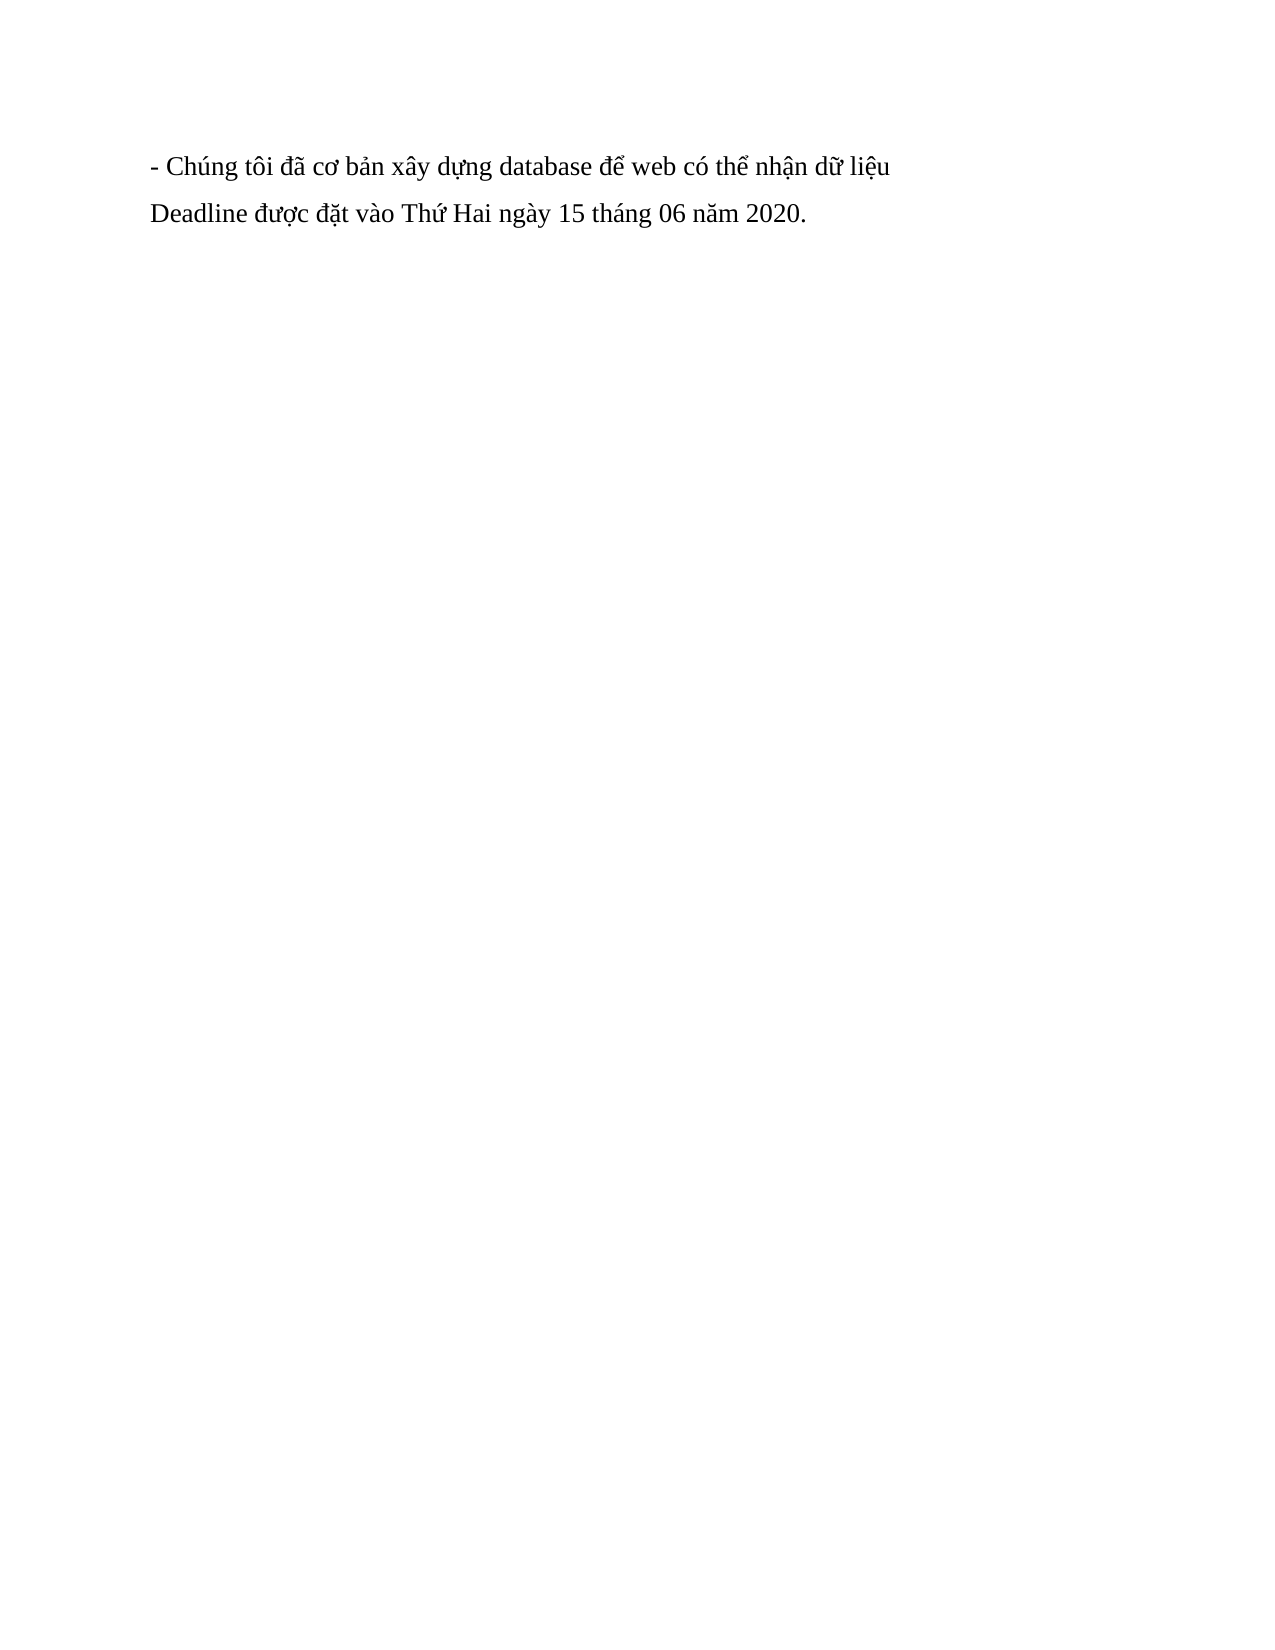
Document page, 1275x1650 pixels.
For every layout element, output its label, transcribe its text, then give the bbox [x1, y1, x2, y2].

text - Chúng tôi đã cơ bản xây dựng database để web có thể nhận dữ liệu [150, 150, 1125, 181]
text Deadline được đặt vào Thứ Hai ngày 15 tháng 06 năm 2020. [150, 197, 1125, 228]
